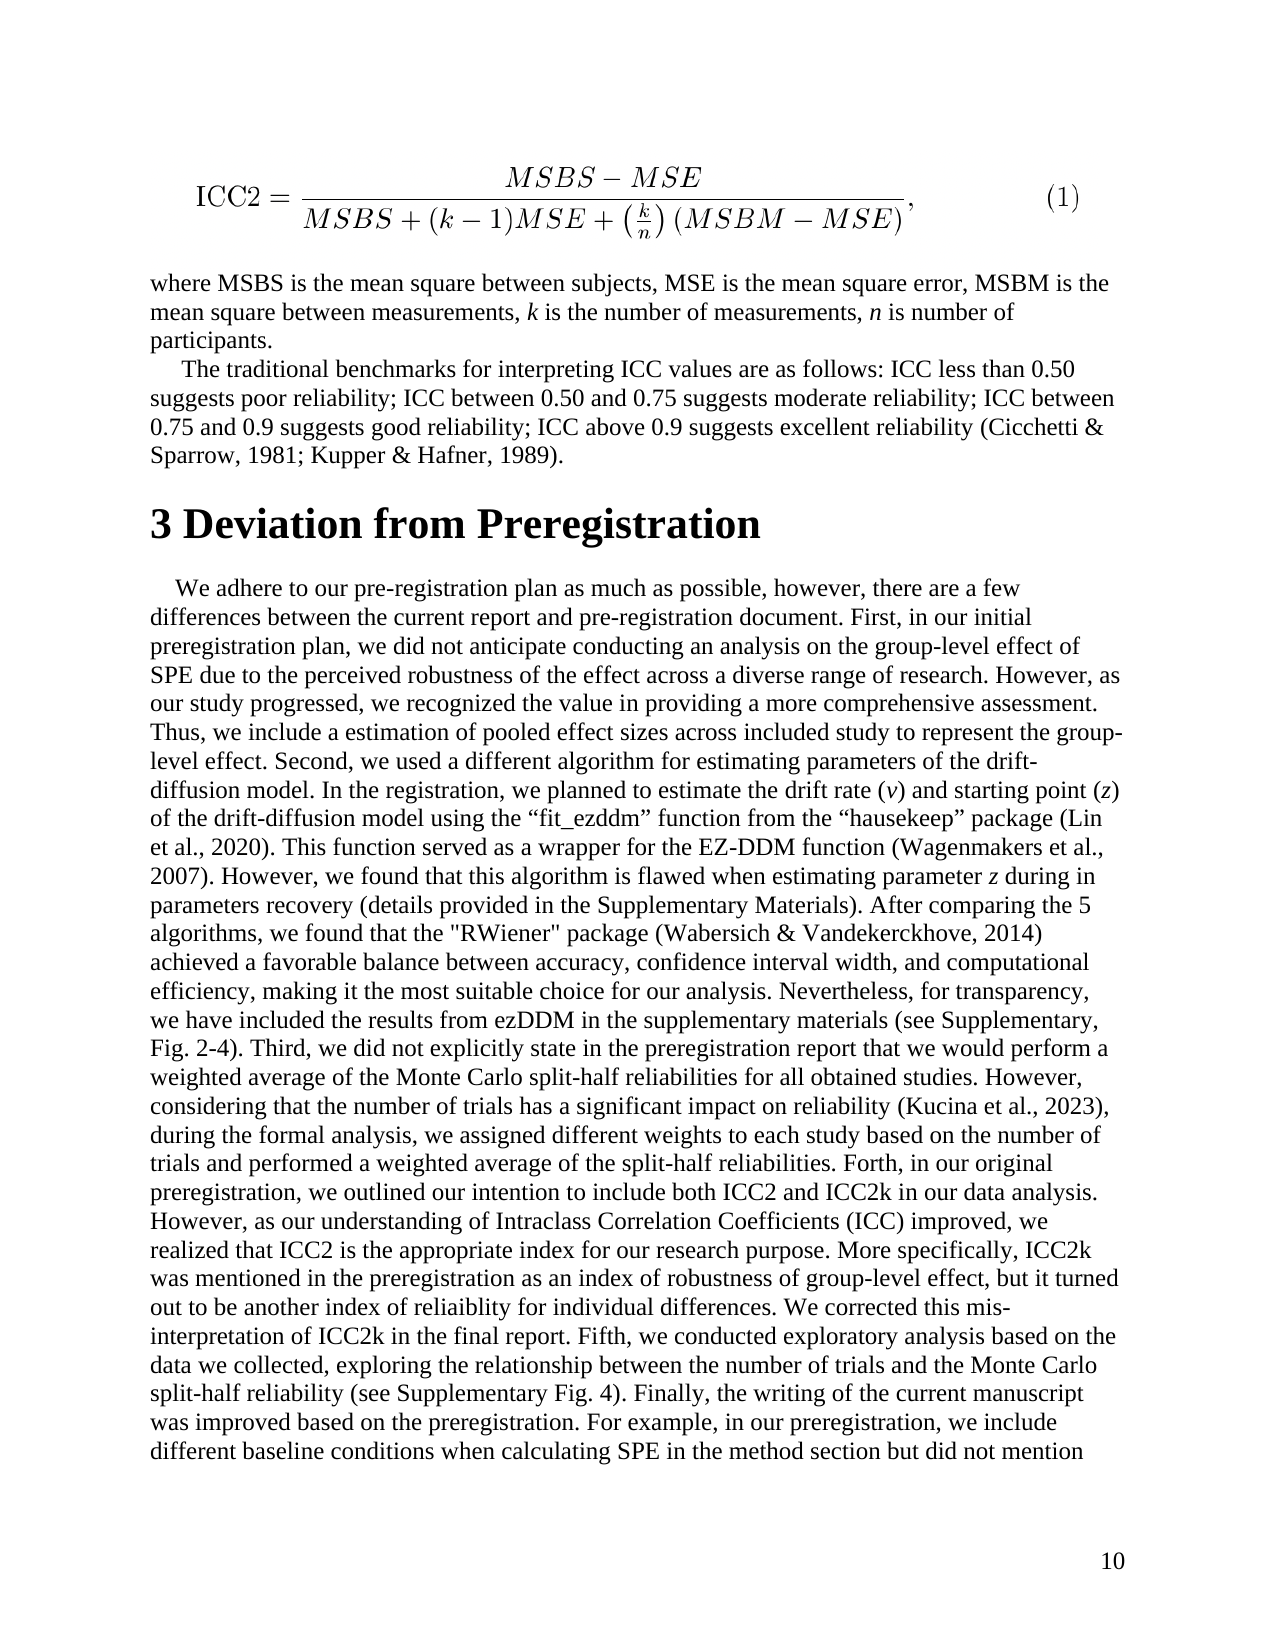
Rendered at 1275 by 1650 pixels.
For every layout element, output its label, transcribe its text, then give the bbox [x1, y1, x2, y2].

subtitle 3 Deviation from Preregistration [150, 498, 1125, 548]
picture [150, 150, 1101, 269]
text where MSBS is the mean square between subjects, MSE is the mean square error, MSBM is the mean square between measurements, k is the number of measurements, n is number of participants. [150, 268, 1125, 354]
text The traditional benchmarks for interpreting ICC values are as follows: ICC less than 0.50 suggests poor reliability; ICC between 0.50 and 0.75 suggests moderate reliability; ICC between 0.75 and 0.9 suggests good reliability; ICC above 0.9 suggests excellent reliability (Cicchetti & Sparrow, 1981; Kupper & Hafner, 1989). [150, 354, 1125, 469]
